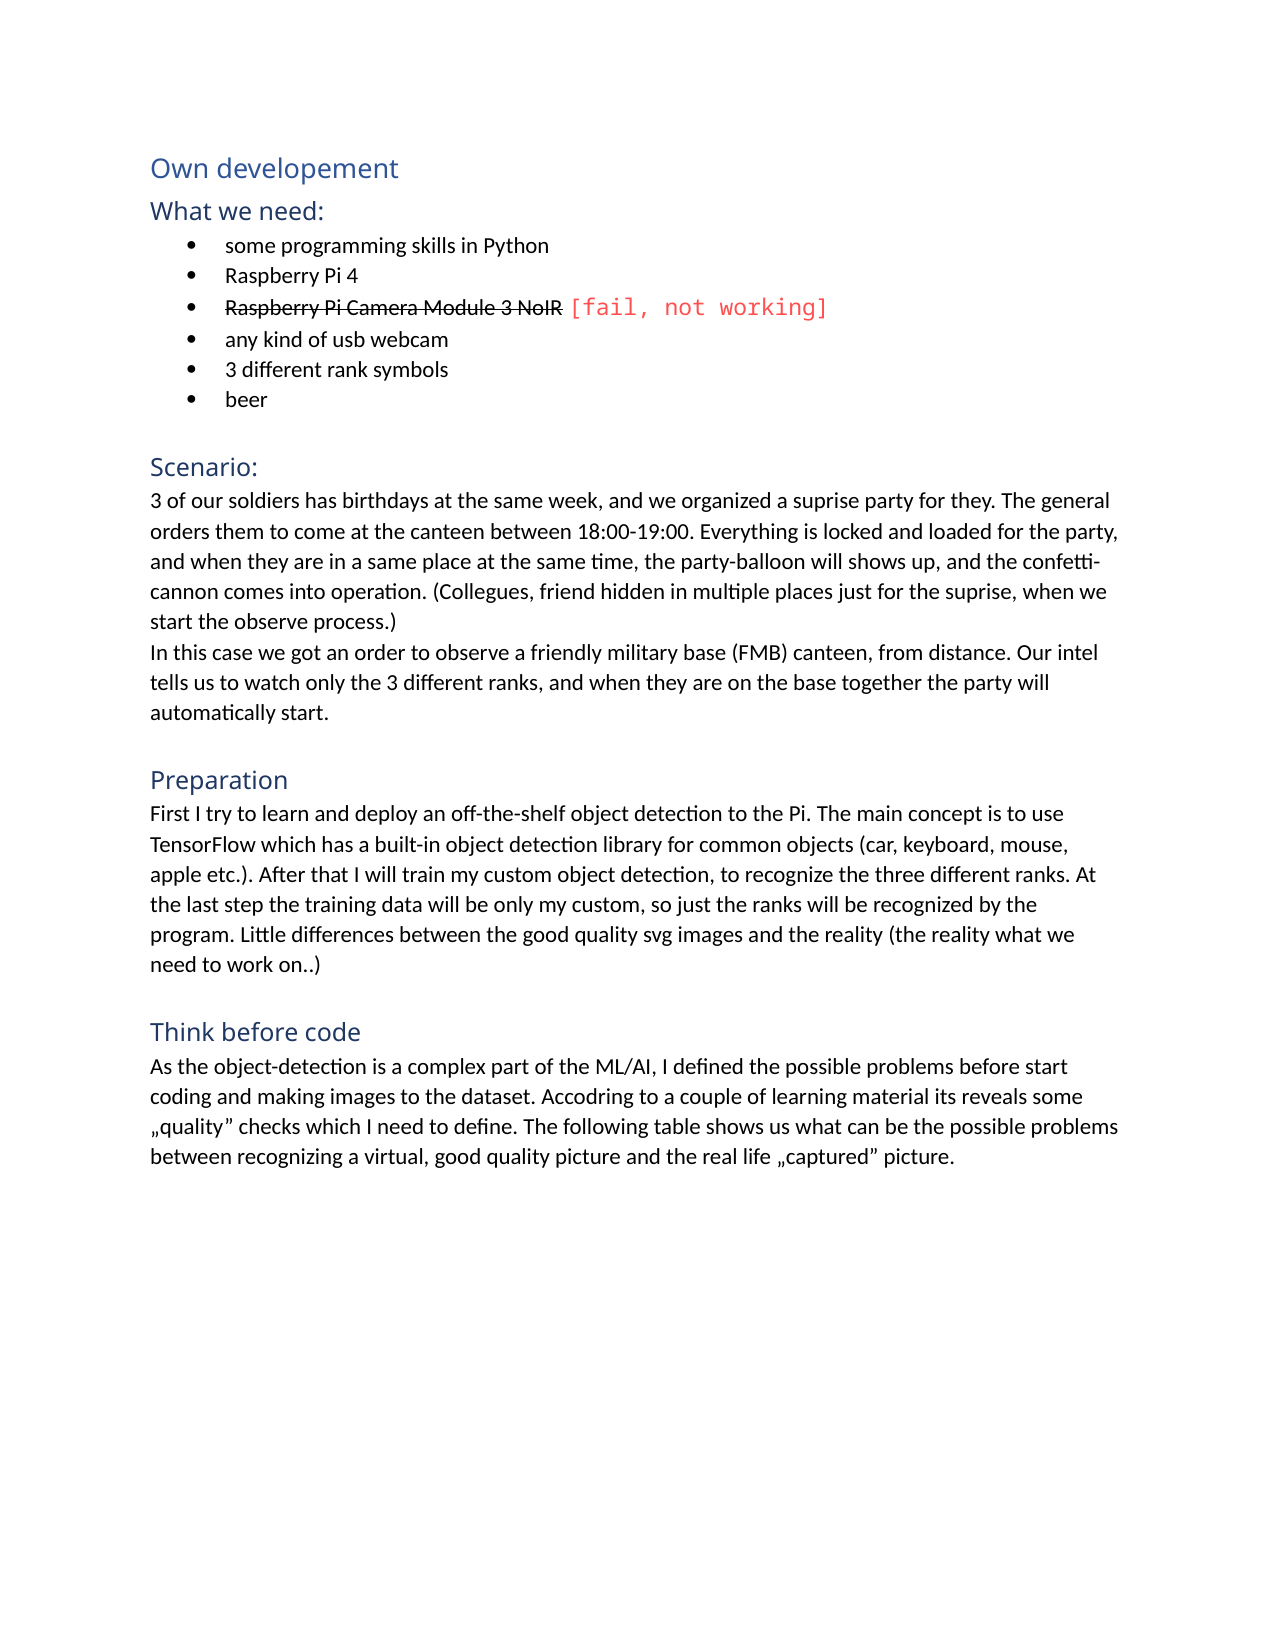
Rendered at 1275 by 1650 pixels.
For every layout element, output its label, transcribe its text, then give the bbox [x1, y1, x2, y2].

subtitle What we need: [150, 194, 1125, 228]
list any kind of usb webcam [187, 325, 1125, 353]
text As the object-detection is a complex part of the ML/AI, I defined the possible problems before start coding and making images to the dataset. Accodring to a couple of learning material its reveals some „quality” checks which I need to define. The following table shows us what can be the possible problems between recognizing a virtual, good quality picture and the real life „captured” picture. [150, 1052, 1125, 1171]
text 3 of our soldiers has birthdays at the same week, and we organized a suprise party for they. The general orders them to come at the canteen between 18:00-19:00. Everything is locked and loaded for the party, and when they are in a same place at the same time, the party-balloon will shows up, and the confetti-cannon comes into operation. (Collegues, friend hidden in multiple places just for the suprise, when we start the observe process.) [150, 487, 1125, 636]
text In this case we got an order to observe a friendly military base (FMB) canteen, from distance. Our intel tells us to watch only the 3 different ranks, and when they are on the base together the party will automatically start. [150, 638, 1125, 726]
list some programming skills in Python [187, 231, 1125, 259]
subtitle Own developement [150, 150, 1125, 187]
subtitle Scenario: [150, 450, 1125, 484]
subtitle Think before code [150, 1015, 1125, 1049]
list beer [187, 385, 1125, 413]
list 3 different rank symbols [187, 355, 1125, 383]
subtitle Preparation [150, 763, 1125, 797]
list Raspberry Pi 4 [187, 261, 1125, 289]
text First I try to learn and deploy an off-the-shelf object detection to the Pi. The main concept is to use TensorFlow which has a built-in object detection library for common objects (car, keyboard, mouse, apple etc.). After that I will train my custom object detection, to recognize the three different ranks. At the last step the training data will be only my custom, so just the ranks will be recognized by the program. Little differences between the good quality svg images and the reality (the reality what we need to work on..) [150, 799, 1125, 978]
list Raspberry Pi Camera Module 3 NoIR [fail, not working] [187, 291, 1125, 322]
